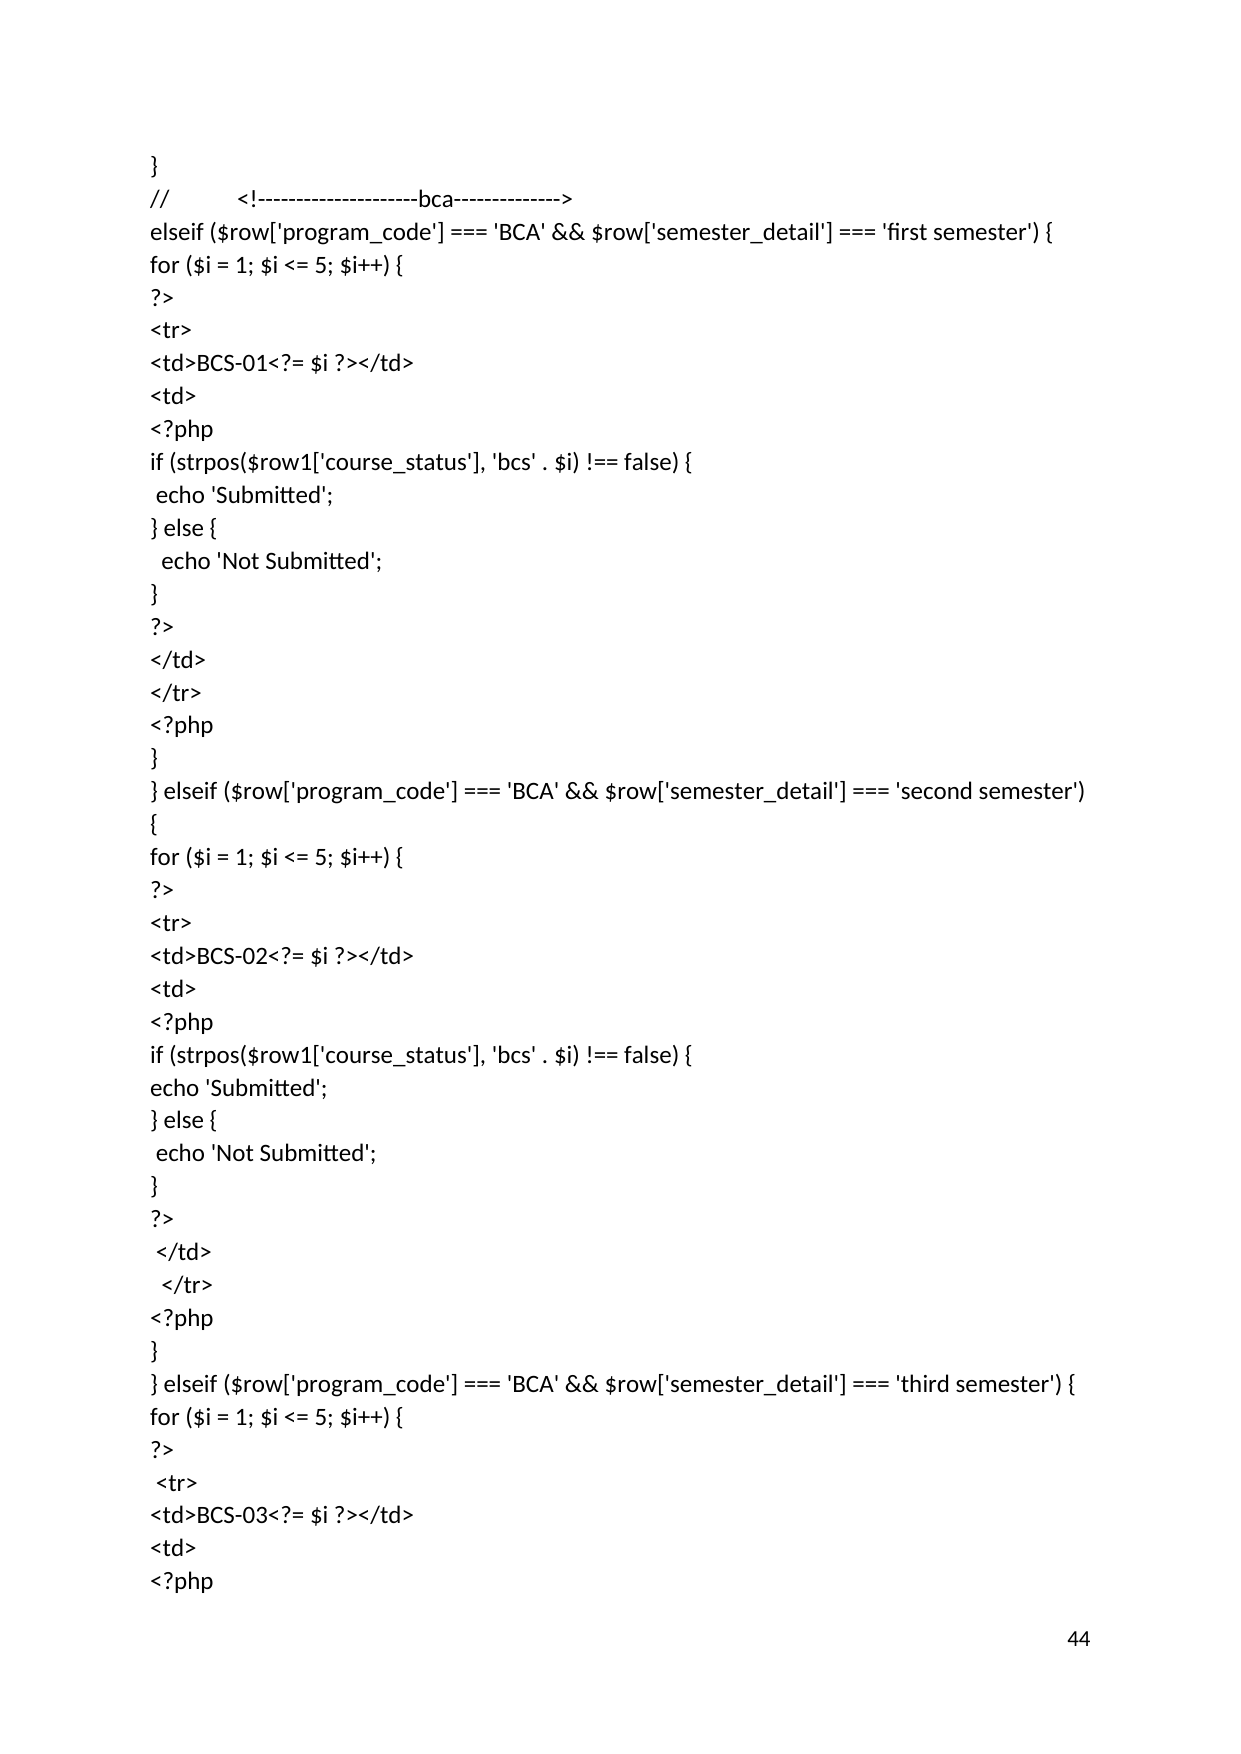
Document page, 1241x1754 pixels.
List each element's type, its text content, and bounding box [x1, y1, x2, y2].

text echo 'Not Submitted'; [150, 545, 1090, 576]
text echo 'Submitted'; [150, 479, 1090, 510]
text <tr> [150, 314, 1090, 345]
text <tr> [150, 907, 1090, 938]
text } [150, 578, 1090, 608]
text } [150, 742, 1090, 773]
text if (strpos($row1['course_status'], 'bcs' . $i) !== false) { [150, 446, 1090, 477]
text } else { [150, 512, 1090, 543]
text <?php [150, 413, 1090, 444]
text <td>BCS-02<?= $i ?></td> [150, 940, 1090, 971]
text elseif ($row['program_code'] === 'BCA' && $row['semester_detail'] === 'first semester') { [150, 216, 1090, 246]
text <td>BCS-01<?= $i ?></td> [150, 347, 1090, 378]
text for ($i = 1; $i <= 5; $i++) { [150, 841, 1090, 872]
text echo 'Submitted'; [150, 1072, 1090, 1102]
text ?> [150, 1203, 1090, 1234]
text <tr> [150, 1467, 1090, 1497]
text </td> [150, 1236, 1090, 1267]
text </tr> [150, 1269, 1090, 1300]
text } [150, 1335, 1090, 1366]
text } elseif ($row['program_code'] === 'BCA' && $row['semester_detail'] === 'second semester') { [150, 775, 1090, 839]
text // <!---------------------bca--------------> [150, 183, 1090, 213]
text } else { [150, 1104, 1090, 1135]
text <td>BCS-03<?= $i ?></td> [150, 1499, 1090, 1530]
text ?> [150, 874, 1090, 905]
text <td> [150, 1532, 1090, 1563]
text if (strpos($row1['course_status'], 'bcs' . $i) !== false) { [150, 1039, 1090, 1069]
text for ($i = 1; $i <= 5; $i++) { [150, 249, 1090, 279]
text } elseif ($row['program_code'] === 'BCA' && $row['semester_detail'] === 'third semester') { [150, 1368, 1090, 1398]
text </tr> [150, 677, 1090, 707]
text for ($i = 1; $i <= 5; $i++) { [150, 1401, 1090, 1431]
text </td> [150, 644, 1090, 674]
text <?php [150, 1006, 1090, 1036]
text } [150, 1170, 1090, 1201]
text <td> [150, 380, 1090, 411]
text <?php [150, 1302, 1090, 1333]
text ?> [150, 1434, 1090, 1464]
text <?php [150, 1565, 1090, 1596]
text <?php [150, 709, 1090, 740]
text echo 'Not Submitted'; [150, 1137, 1090, 1168]
text ?> [150, 282, 1090, 312]
text <td> [150, 973, 1090, 1003]
text } [150, 150, 1090, 181]
text ?> [150, 611, 1090, 641]
